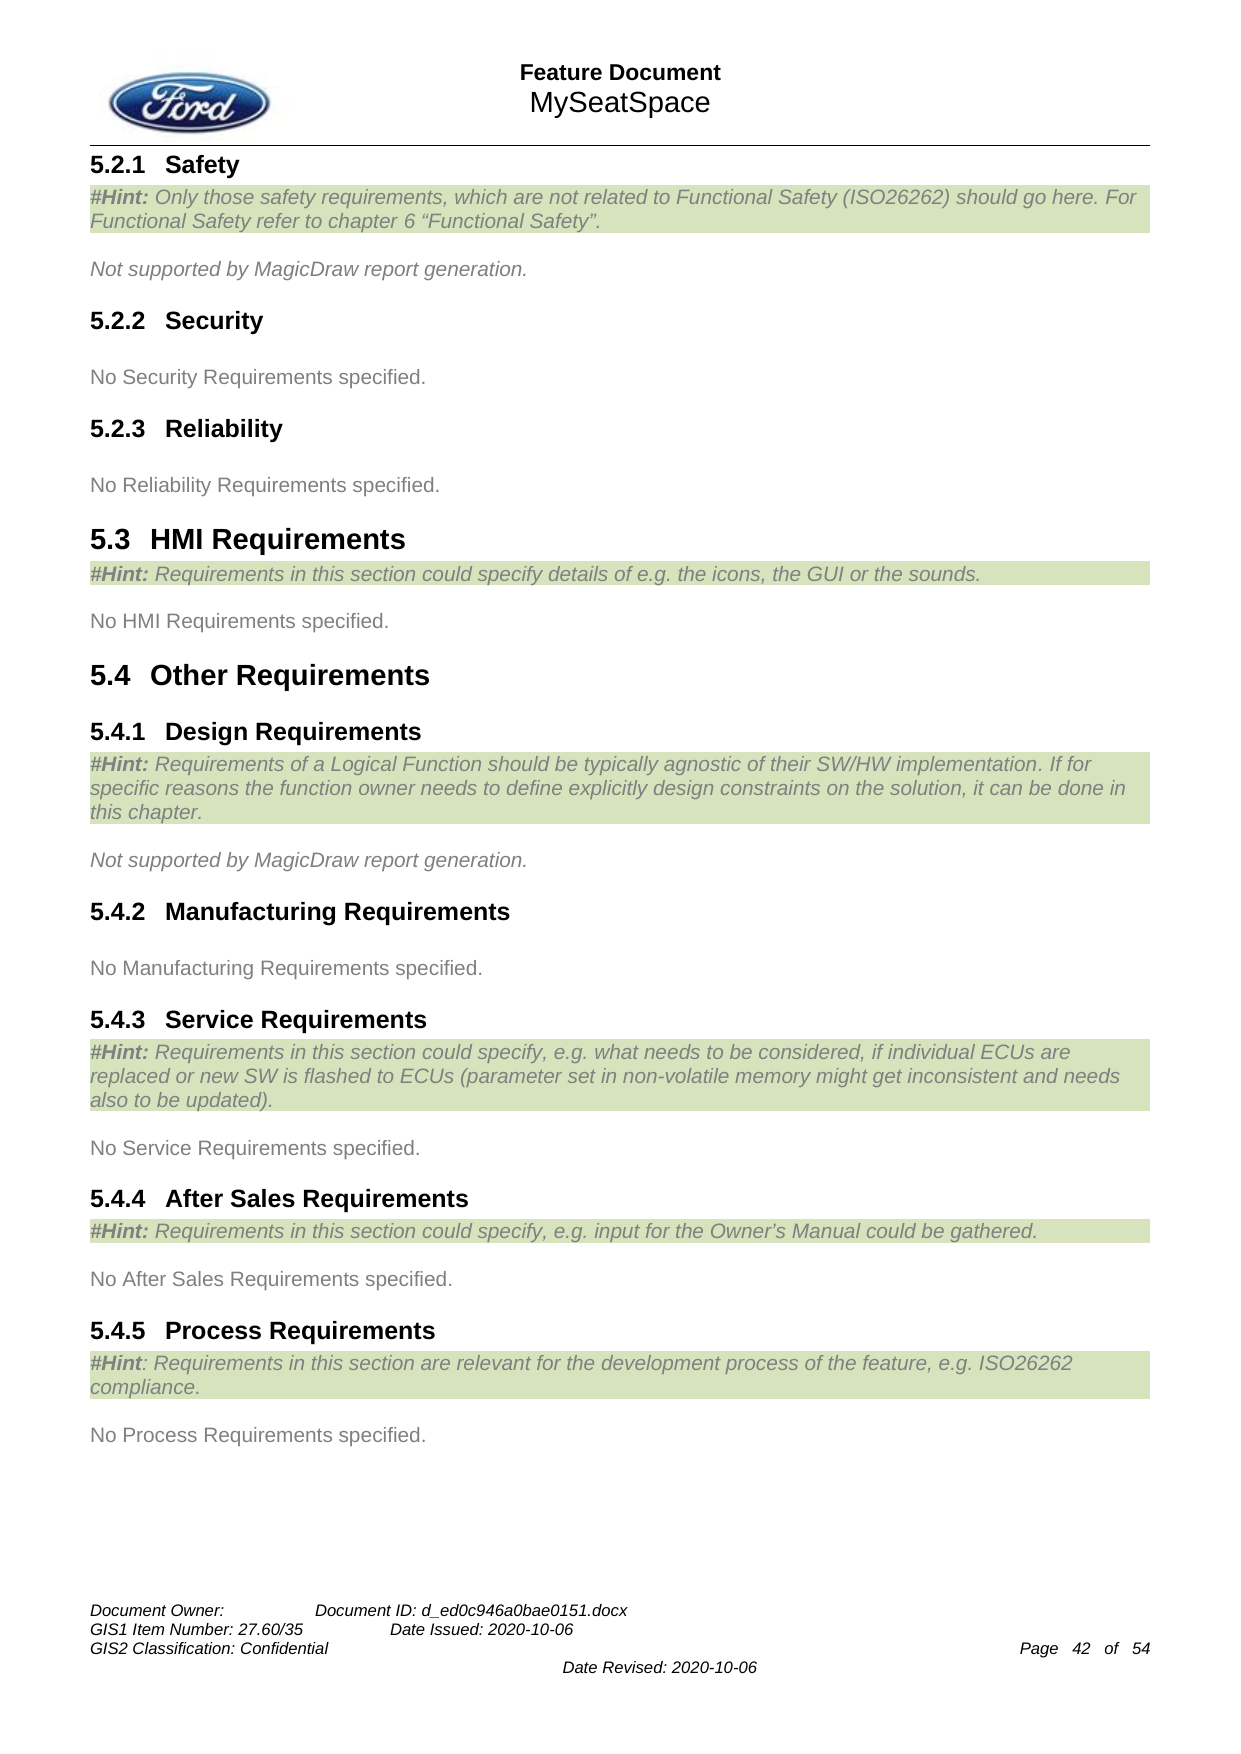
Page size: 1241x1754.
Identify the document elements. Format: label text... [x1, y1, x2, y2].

subtitle Manufacturing Requirements [90, 897, 1150, 925]
text #Hint: Requirements in this section could specify, e.g. what needs to be considered, if individual ECUs are replaced or new SW is flashed to ECUs (parameter set in non-volatile memory might get inconsistent and needs also to be updated). [90, 1039, 1150, 1111]
subtitle HMI Requirements [90, 522, 1150, 555]
text No After Sales Requirements specified. [90, 1267, 1150, 1291]
text No Service Requirements specified. [90, 1135, 1150, 1159]
subtitle After Sales Requirements [90, 1184, 1150, 1213]
text No Process Requirements specified. [90, 1423, 1150, 1447]
subtitle Service Requirements [90, 1004, 1150, 1033]
subtitle Other Requirements [90, 658, 1150, 692]
picture [89, 53, 290, 154]
text #Hint: Requirements in this section could specify details of e.g. the icons, the GUI or the sounds. [90, 561, 1150, 585]
text No HMI Requirements specified. [90, 609, 1150, 633]
subtitle Reliability [90, 414, 1150, 442]
text Not supported by MagicDraw report generation. [90, 848, 1150, 872]
text No Manufacturing Requirements specified. [90, 956, 1150, 979]
subtitle Safety [90, 150, 1150, 179]
text No Security Requirements specified. [90, 365, 1150, 389]
text No Reliability Requirements specified. [90, 473, 1150, 497]
subtitle Design Requirements [90, 717, 1150, 746]
text #Hint: Only those safety requirements, which are not related to Functional Safety (ISO26262) should go here. For Functional Safety refer to chapter 7 “Functional Safety”. [90, 185, 1150, 233]
text #Hint: Requirements of a Logical Function should be typically agnostic of their SW/HW implementation. If for specific reasons the function owner needs to define explicitly design constraints on the solution, it can be done in this chapter. [90, 752, 1150, 824]
subtitle Security [90, 306, 1150, 334]
text #Hint: Requirements in this section could specify, e.g. input for the Owner’s Manual could be gathered. [90, 1219, 1150, 1243]
text #Hint: Requirements in this section are relevant for the development process of the feature, e.g. ISO26262 compliance. [90, 1351, 1150, 1399]
text Not supported by MagicDraw report generation. [90, 257, 1150, 281]
subtitle Process Requirements [90, 1316, 1150, 1345]
